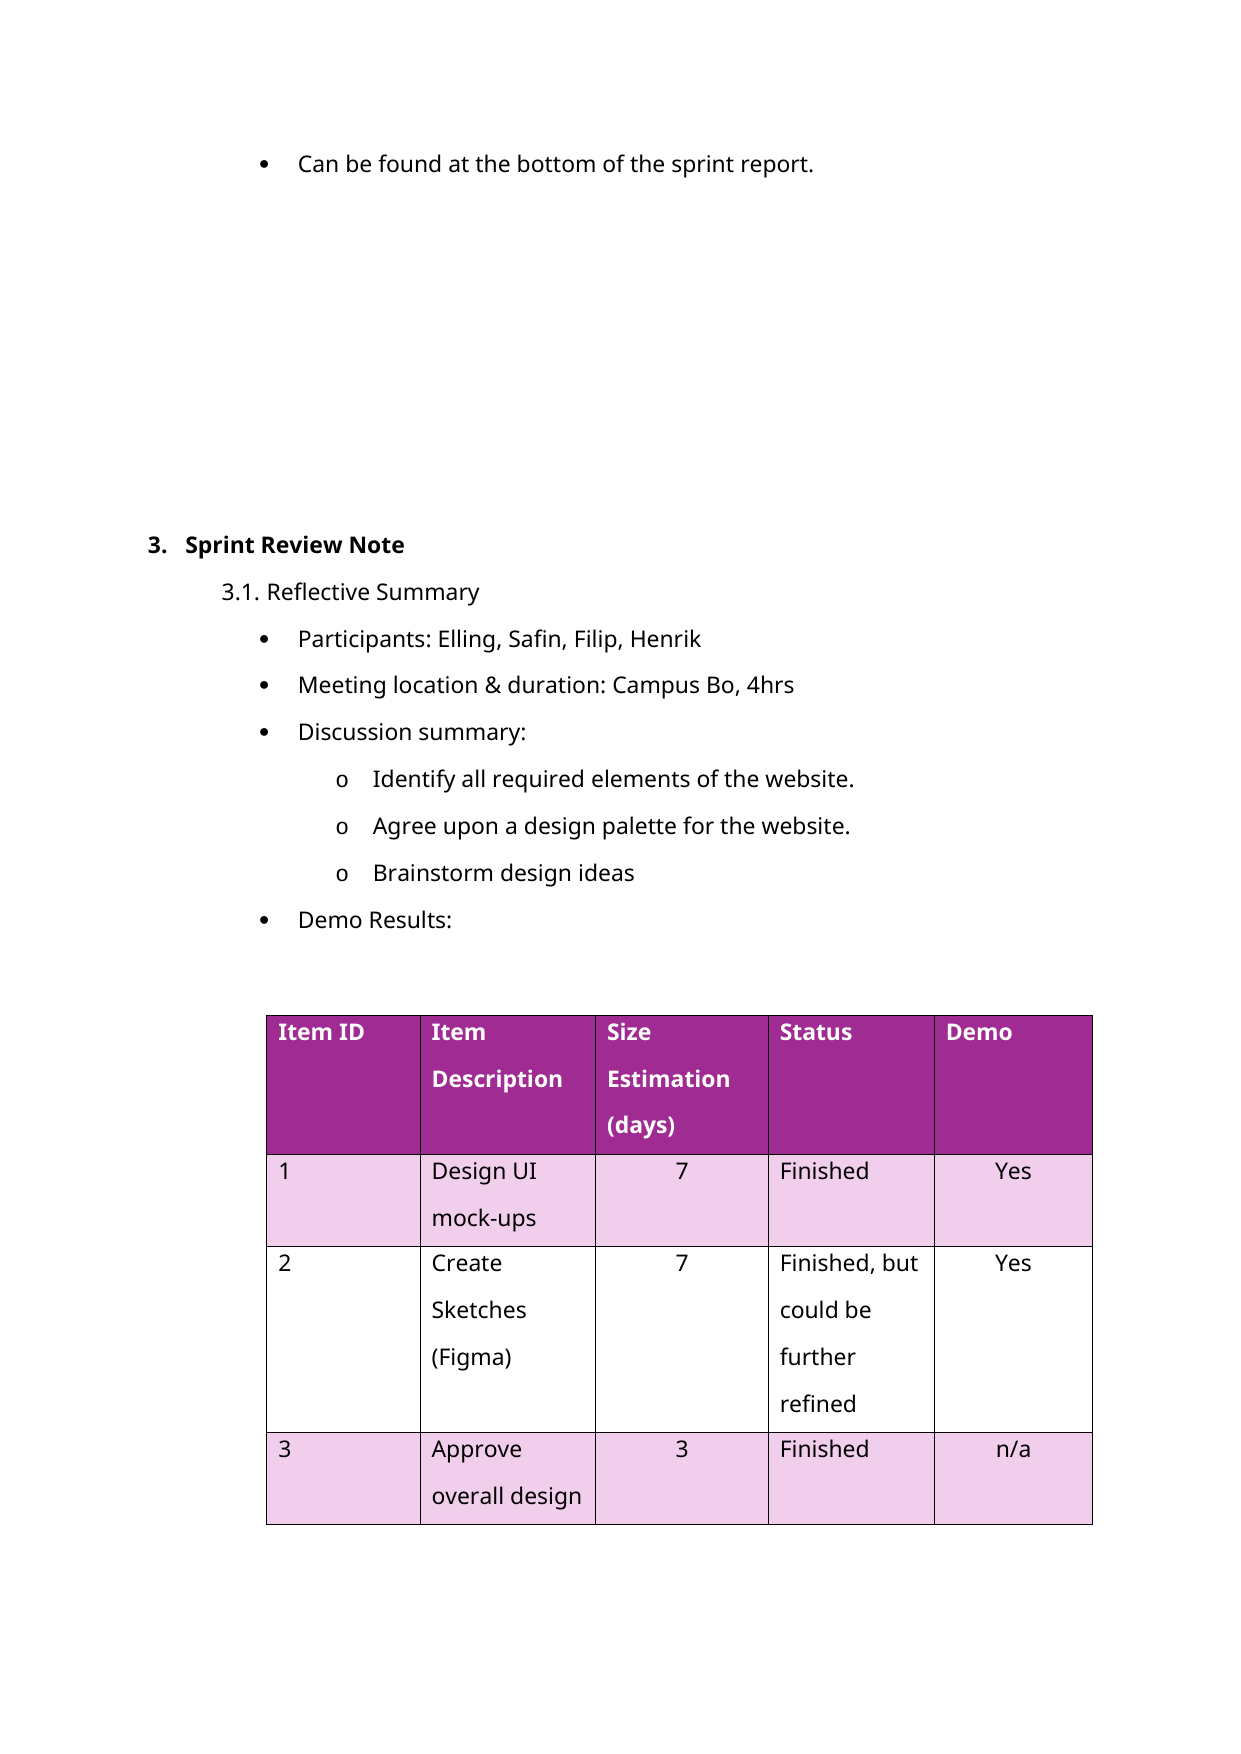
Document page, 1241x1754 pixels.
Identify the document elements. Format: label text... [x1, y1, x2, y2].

table_cell 1 [267, 1155, 420, 1246]
table_cell Finished [769, 1155, 934, 1246]
list Can be found at the bottom of the sprint report. [260, 148, 1093, 179]
table_cell n/a [935, 1433, 1092, 1524]
list Reflective Summary [221, 576, 1093, 607]
table_cell Finished [769, 1433, 934, 1524]
table_cell Yes [935, 1247, 1092, 1432]
table_header Status [769, 1016, 934, 1154]
table_cell Finished, but could be further refined [769, 1247, 934, 1432]
list Demo Results: [260, 904, 1093, 935]
table_cell 3 [267, 1433, 420, 1524]
table_cell 7 [596, 1247, 768, 1432]
table_cell 3 [596, 1433, 768, 1524]
list Discussion summary: [260, 716, 1093, 748]
table_header Item Description [421, 1016, 595, 1154]
table_cell Yes [935, 1155, 1092, 1246]
list Meeting location & duration: Campus Bo, 4hrs [260, 669, 1093, 701]
table_header Item ID [267, 1016, 420, 1154]
table_cell Approve overall design [421, 1433, 595, 1524]
table_header Size Estimation (days) [596, 1016, 768, 1154]
list Sprint Review Note [148, 529, 1093, 560]
list Brainstorm design ideas [335, 857, 1093, 888]
table_header Demo [935, 1016, 1092, 1154]
table_cell 2 [267, 1247, 420, 1432]
table_cell 7 [596, 1155, 768, 1246]
list Identify all required elements of the website. [335, 763, 1093, 794]
table_cell Design UI mock-ups [421, 1155, 595, 1246]
list Participants: Elling, Safin, Filip, Henrik [260, 623, 1093, 654]
table_cell Create Sketches (Figma) [421, 1247, 595, 1432]
list Agree upon a design palette for the website. [335, 810, 1093, 842]
